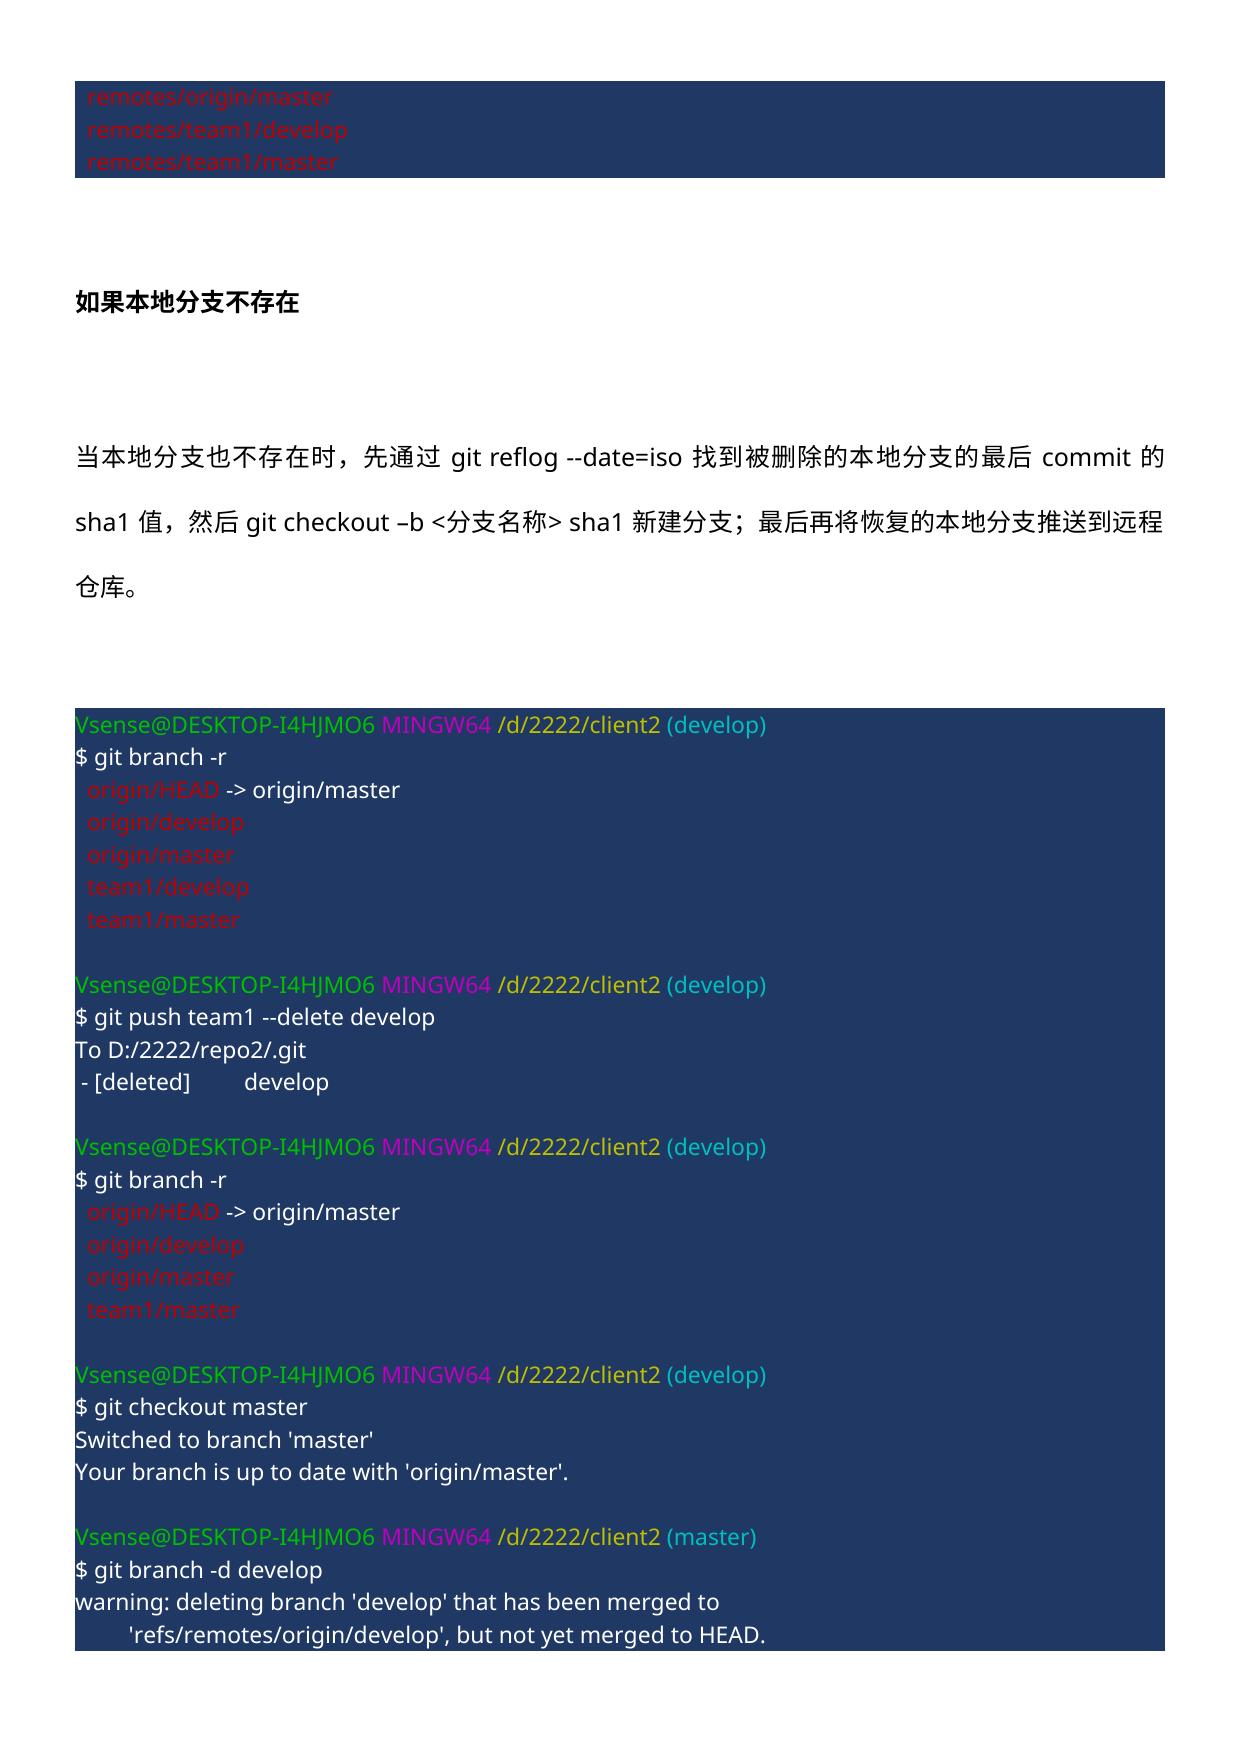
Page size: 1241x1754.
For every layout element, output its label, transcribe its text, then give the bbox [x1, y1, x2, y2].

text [75, 1521, 1165, 1553]
text 当本地分支也不存在时，先通过 git reflog --date=iso 找到被删除的本地分支的最后 commit 的 sha1 值，然后 git checkout –b <分支名称> sha1 新建分支；最后再将恢复的本地分支推送到远程仓库。 [75, 423, 1165, 618]
text origin/master [75, 838, 1165, 871]
text $ git branch -r [75, 1163, 1165, 1196]
text remotes/team1/develop [75, 113, 1165, 146]
text $ git push team1 --delete develop [75, 1001, 1165, 1033]
text 'refs/remotes/origin/develop', but not yet merged to HEAD. [75, 1618, 1165, 1651]
text remotes/team1/master [75, 146, 1165, 178]
text team1/develop [75, 871, 1165, 903]
text Your branch is up to date with 'origin/master'. [75, 1456, 1165, 1488]
text origin/develop [75, 1228, 1165, 1261]
text team1/master [75, 1293, 1165, 1326]
text $ git checkout master [75, 1391, 1165, 1423]
text To D:/2222/repo2/.git [75, 1033, 1165, 1066]
text warning: deleting branch 'develop' that has been merged to [75, 1586, 1165, 1618]
text origin/master [75, 1261, 1165, 1293]
text $ git branch -d develop [75, 1553, 1165, 1586]
text origin/HEAD -> origin/master [75, 773, 1165, 806]
text origin/develop [75, 806, 1165, 838]
text Vsense@DESKTOP-I4HJMO6 MINGW64 /d/2222/client2 (develop) [75, 968, 1165, 1001]
text Switched to branch 'master' [75, 1423, 1165, 1456]
text Vsense@DESKTOP-I4HJMO6 MINGW64 /d/2222/client2 (develop) [75, 1131, 1165, 1163]
text - [deleted] develop [75, 1066, 1165, 1098]
text origin/HEAD -> origin/master [75, 1196, 1165, 1228]
text remotes/origin/master [75, 81, 1165, 113]
text $ git branch -r [75, 741, 1165, 773]
text team1/master [75, 903, 1165, 936]
text Vsense@DESKTOP-I4HJMO6 MINGW64 /d/2222/client2 (develop) [75, 708, 1165, 741]
text Vsense@DESKTOP-I4HJMO6 MINGW64 /d/2222/client2 (develop) [75, 1358, 1165, 1391]
subtitle 如果本地分支不存在 [75, 268, 1165, 333]
